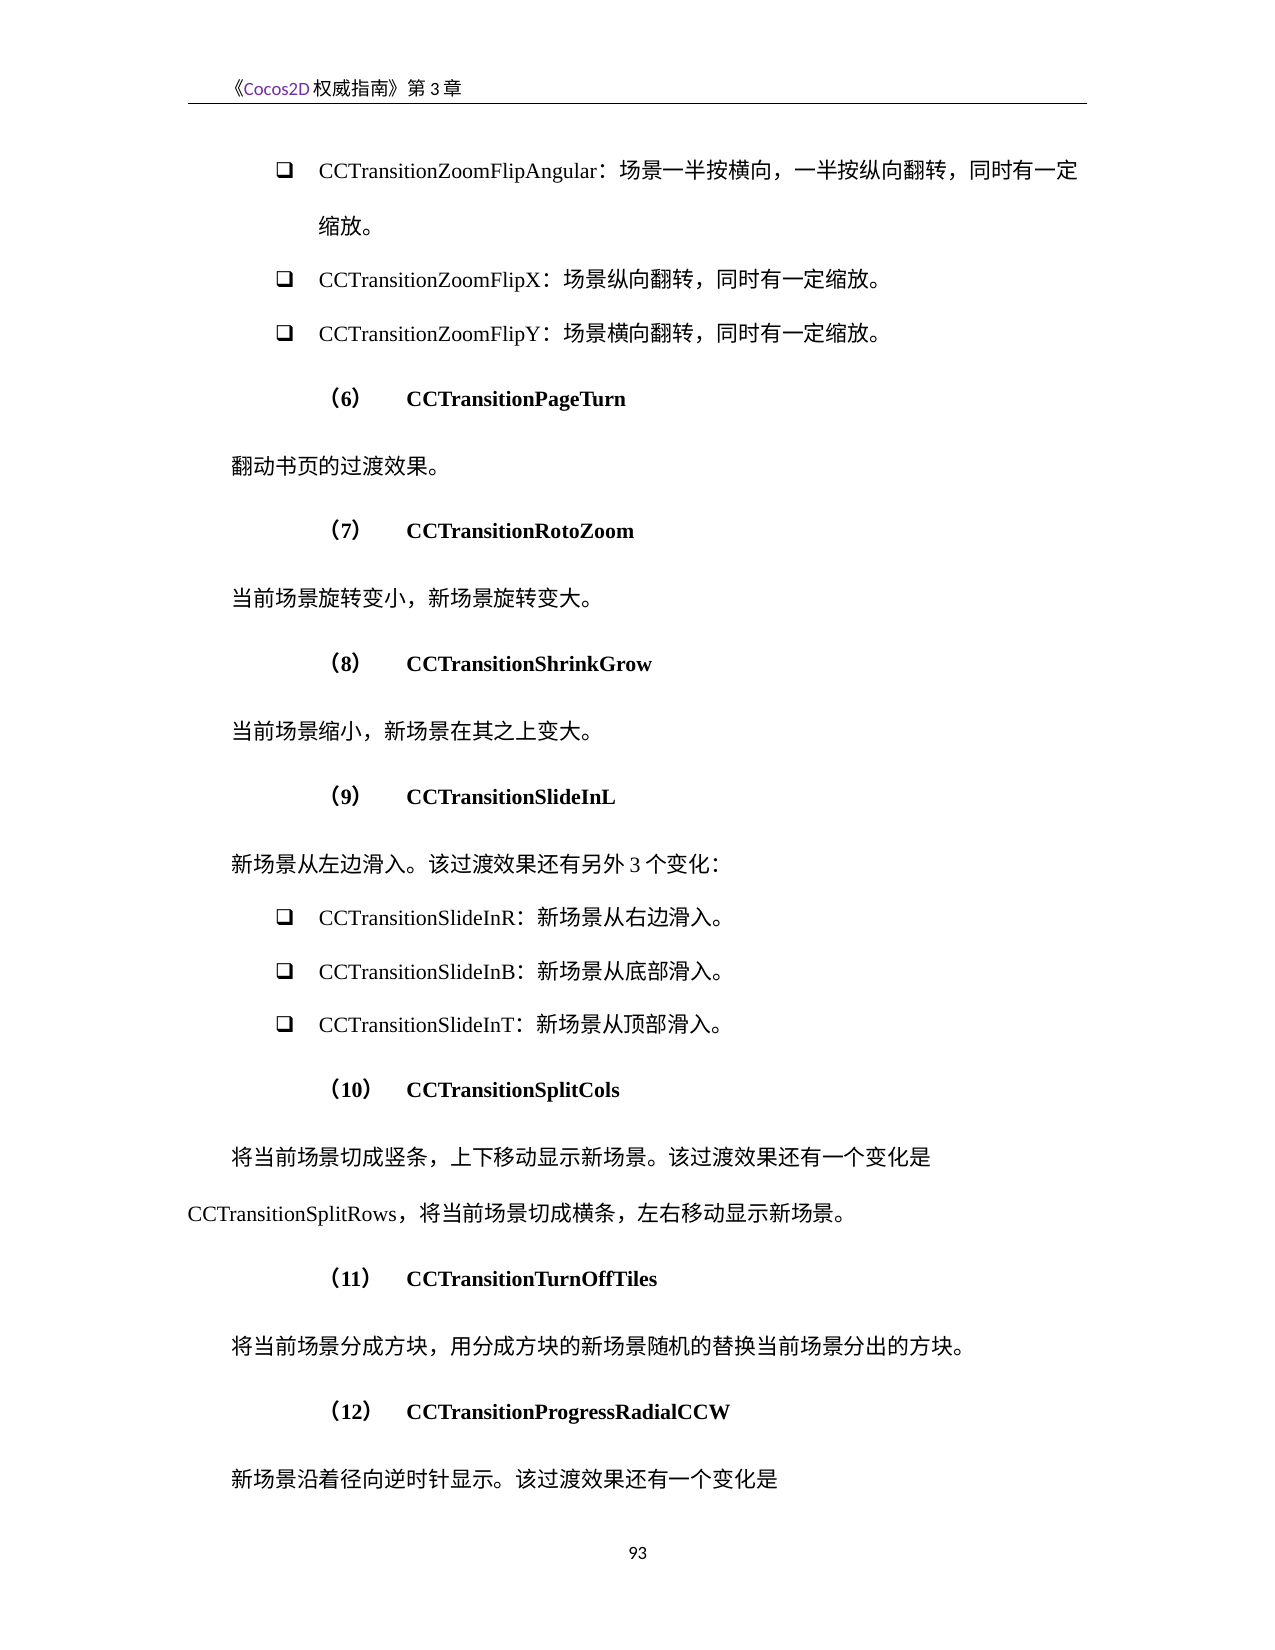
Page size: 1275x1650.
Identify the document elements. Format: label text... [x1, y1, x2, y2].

text 翻动书页的过渡效果。 [187, 446, 1087, 483]
text CCTransitionPageTurn [275, 379, 1087, 416]
text 当前场景旋转变小，新场景旋转变大。 [187, 578, 1087, 616]
text CCTransitionTurnOffTiles [275, 1259, 1087, 1297]
list CCTransitionZoomFlipAngular：场景一半按横向，一半按纵向翻转，同时有一定缩放。 [275, 150, 1087, 244]
list CCTransitionSlideInT：新场景从顶部滑入。 [275, 1004, 1087, 1042]
text 新场景从左边滑入。该过渡效果还有另外3个变化： [187, 844, 1087, 882]
list CCTransitionSlideInR：新场景从右边滑入。 [275, 897, 1087, 935]
text CCTransitionRotoZoom [275, 512, 1087, 549]
text CCTransitionSlideInL [275, 777, 1087, 815]
text 当前场景缩小，新场景在其之上变大。 [187, 711, 1087, 749]
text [187, 1459, 1087, 1496]
text CCTransitionShrinkGrow [275, 644, 1087, 682]
list CCTransitionZoomFlipX：场景纵向翻转，同时有一定缩放。 [275, 259, 1087, 297]
text 将当前场景切成竖条，上下移动显示新场景。该过渡效果还有一个变化是CCTransitionSplitRows，将当前场景切成横条，左右移动显示新场景。 [187, 1137, 1087, 1231]
text 将当前场景分成方块，用分成方块的新场景随机的替换当前场景分出的方块。 [187, 1326, 1087, 1363]
list CCTransitionSlideInB：新场景从底部滑入。 [275, 951, 1087, 988]
text CCTransitionProgressRadialCCW [275, 1392, 1087, 1429]
list CCTransitionZoomFlipY：场景横向翻转，同时有一定缩放。 [275, 313, 1087, 350]
text CCTransitionSplitCols [275, 1070, 1087, 1107]
